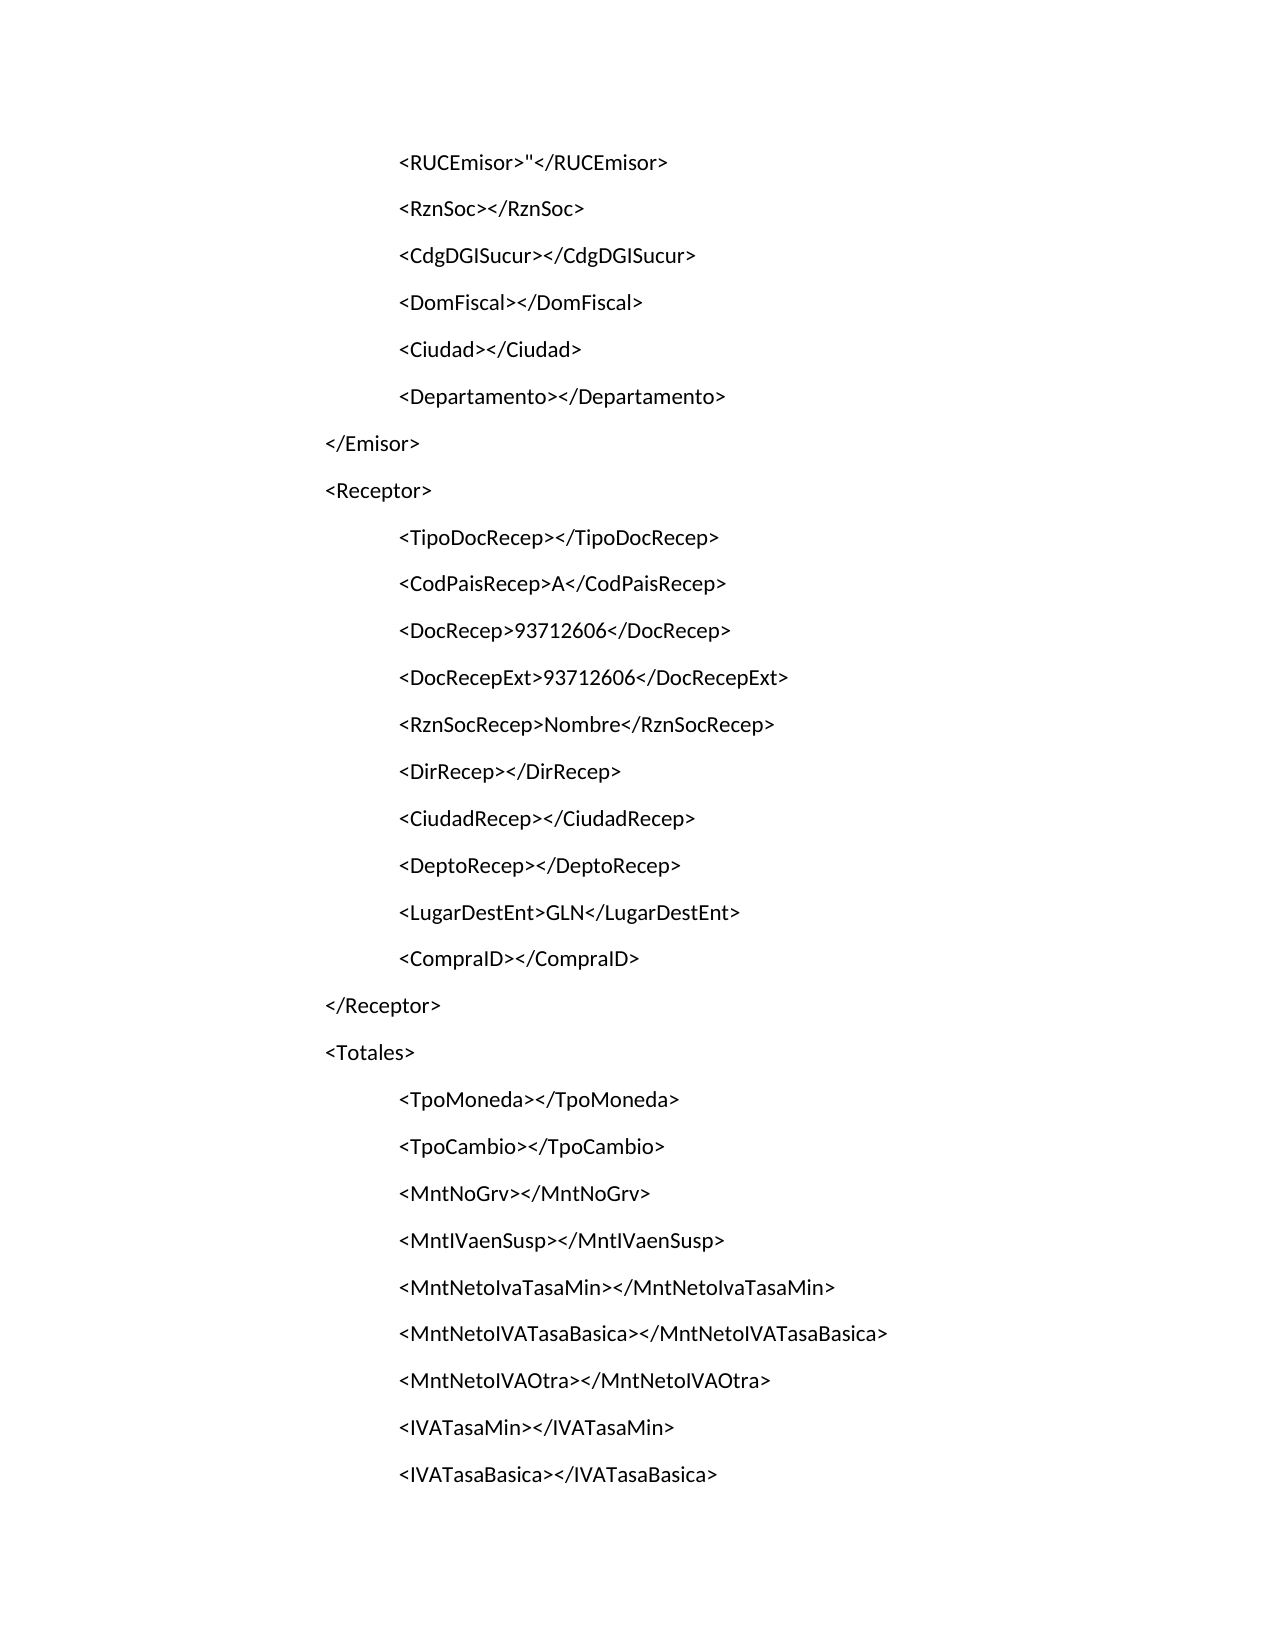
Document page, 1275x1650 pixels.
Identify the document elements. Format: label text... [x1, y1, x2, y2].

text <IVATasaBasica></IVATasaBasica> [325, 1460, 1098, 1488]
text <CompraID></CompraID> [325, 944, 1098, 972]
text <RznSoc></RznSoc> [325, 194, 1098, 222]
text <DomFiscal></DomFiscal> [325, 288, 1098, 316]
text <TpoMoneda></TpoMoneda> [325, 1085, 1098, 1113]
text <RUCEmisor>"</RUCEmisor> [325, 148, 1098, 176]
text <CdgDGISucur></CdgDGISucur> [325, 241, 1098, 269]
text <CodPaisRecep>A</CodPaisRecep> [325, 569, 1098, 597]
text <MntNetoIvaTasaMin></MntNetoIvaTasaMin> [251, 1273, 1098, 1301]
text <MntNetoIVATasaBasica></MntNetoIVATasaBasica> [251, 1319, 1098, 1347]
text <Ciudad></Ciudad> [325, 335, 1098, 363]
text <RznSocRecep>Nombre</RznSocRecep> [325, 710, 1098, 738]
text <IVATasaMin></IVATasaMin> [251, 1413, 1098, 1441]
text <Departamento></Departamento> [325, 382, 1098, 410]
text </Emisor> [251, 429, 1098, 457]
text <MntIVaenSusp></MntIVaenSusp> [325, 1226, 1098, 1254]
text <TpoCambio></TpoCambio> [325, 1132, 1098, 1160]
text <LugarDestEnt>GLN</LugarDestEnt> [325, 898, 1098, 926]
text <TipoDocRecep></TipoDocRecep> [251, 523, 1098, 551]
text <DocRecepExt>93712606</DocRecepExt> [325, 663, 1098, 691]
text <MntNetoIVAOtra></MntNetoIVAOtra> [325, 1366, 1098, 1394]
text <Receptor> [251, 476, 1098, 504]
text <CiudadRecep></CiudadRecep> [325, 804, 1098, 832]
text <MntNoGrv></MntNoGrv> [325, 1179, 1098, 1207]
text </Receptor> [251, 991, 1098, 1019]
text <DeptoRecep></DeptoRecep> [325, 851, 1098, 879]
text <DocRecep>93712606</DocRecep> [325, 616, 1098, 644]
text <DirRecep></DirRecep> [325, 757, 1098, 785]
text <Totales> [251, 1038, 1098, 1066]
